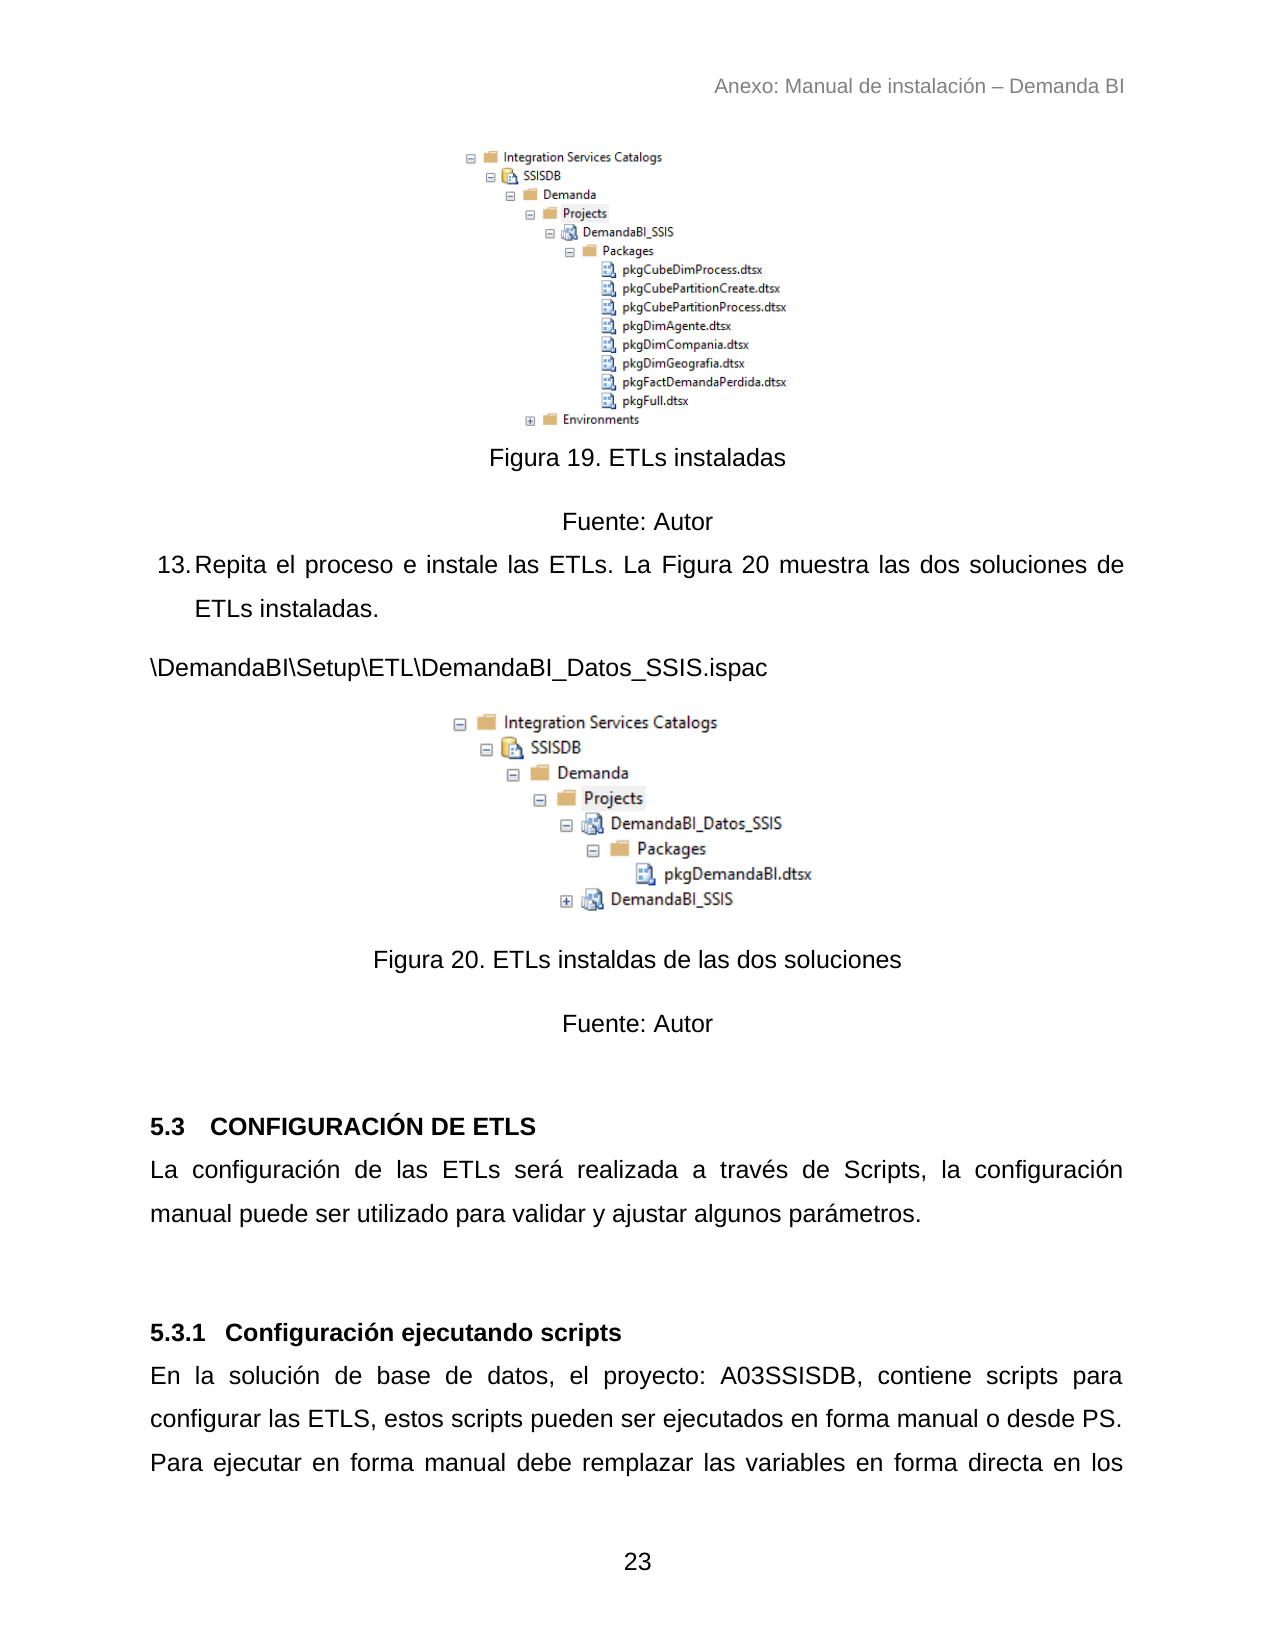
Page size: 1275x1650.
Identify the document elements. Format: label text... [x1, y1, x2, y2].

subtitle Configuración ejecutando scripts [150, 1318, 1125, 1347]
text La configuración de las ETLs será realizada a través de Scripts, la configuración manual puede ser utilizado para validar y ajustar algunos parámetros. [150, 1156, 1125, 1227]
subtitle CONFIGURACIÓN DE ETLS [150, 1112, 1125, 1141]
picture [444, 713, 831, 915]
list Repita el proceso e instale las ETLs. La Figura 20 muestra las dos soluciones de ETLs instaladas. [157, 550, 1125, 622]
text \DemandaBI\Setup\ETL\DemandaBI_Datos_SSIS.ispac [150, 653, 1125, 682]
text Fuente: Autor [150, 1009, 1125, 1038]
text Fuente: Autor [150, 507, 1125, 536]
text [150, 1361, 1125, 1476]
picture [461, 150, 814, 429]
